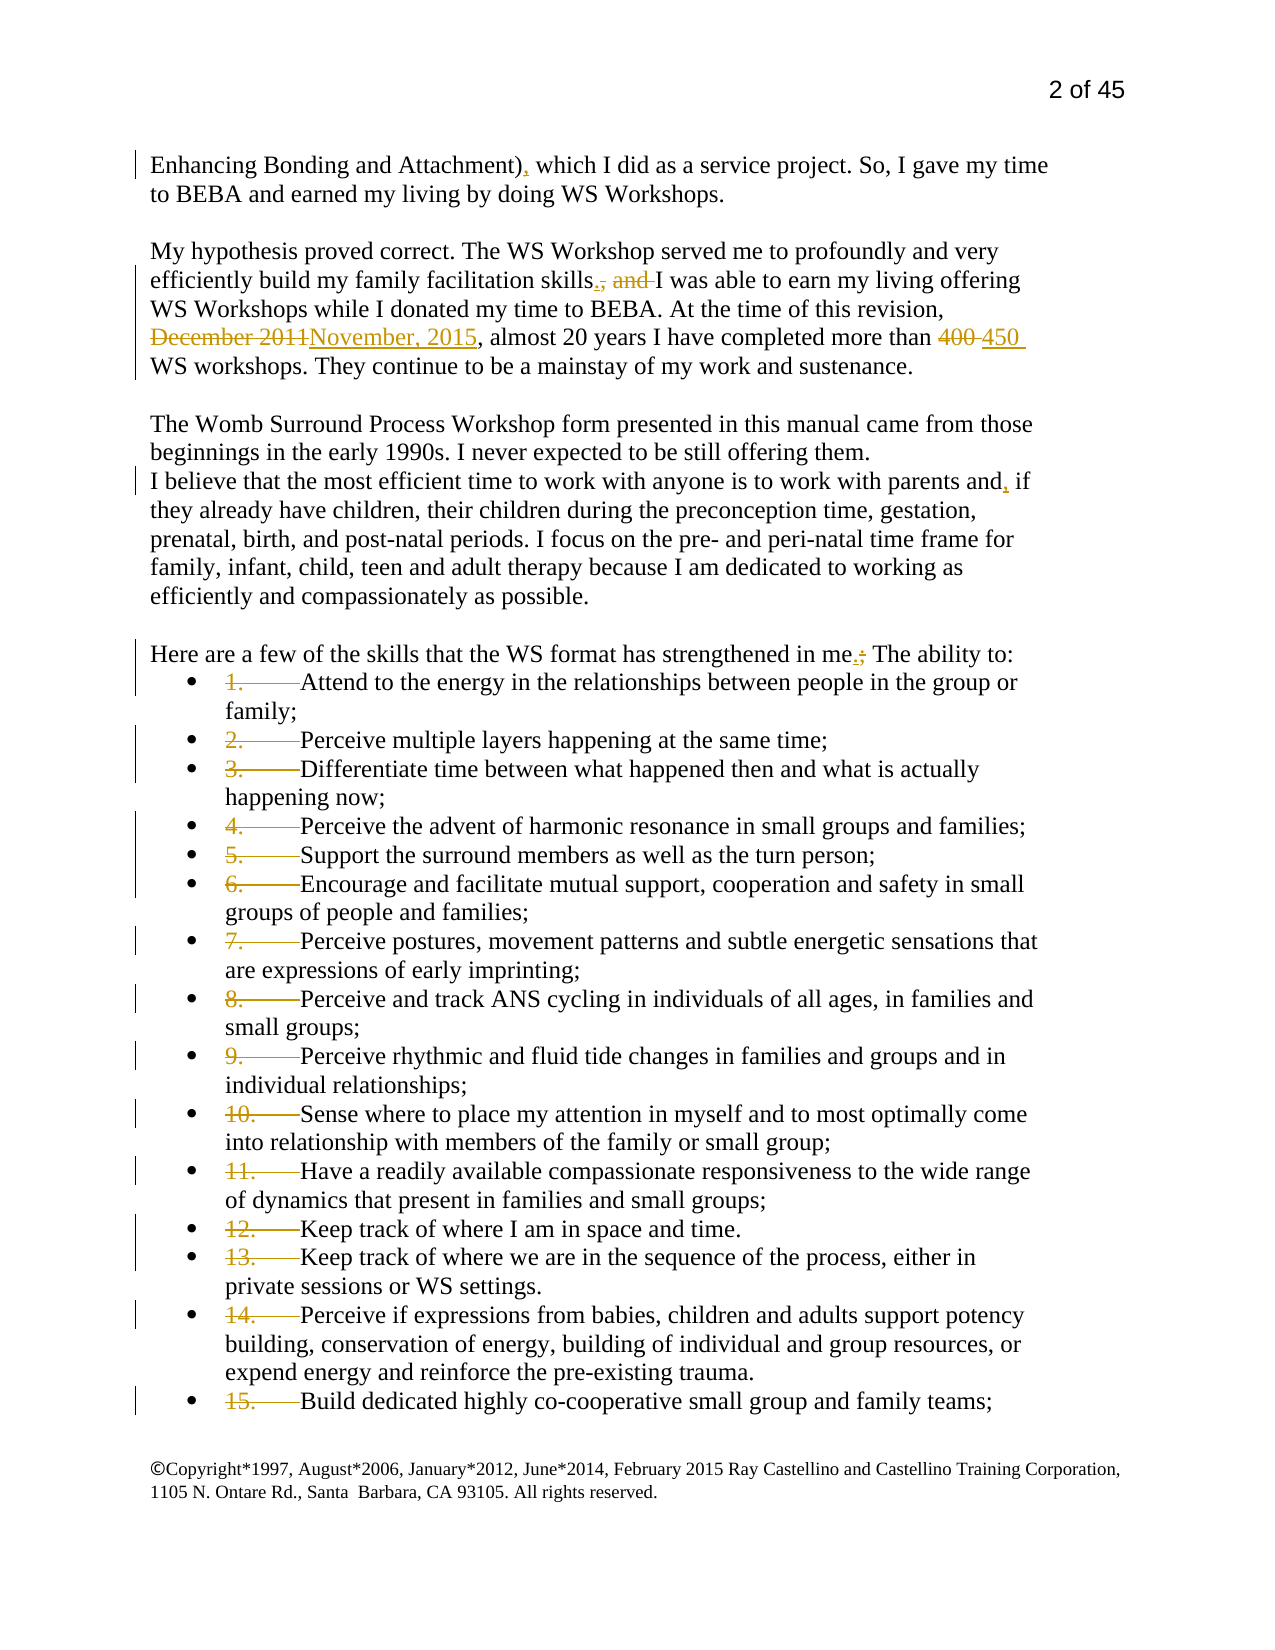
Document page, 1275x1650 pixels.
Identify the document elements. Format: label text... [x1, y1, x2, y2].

list Perceive multiple layers happening at the same time; [187, 725, 1050, 754]
list Keep track of where we are in the sequence of the process, either in private sessions or WS settings. [187, 1242, 1050, 1300]
list Perceive and track ANS cycling in individuals of all ages, in families and small groups; [187, 984, 1050, 1041]
list Perceive postures, movement patterns and subtle energetic sensations that are expressions of early imprinting; [187, 926, 1050, 984]
text The Womb Surround Process Workshop form presented in this manual came from those beginnings in the early 1990s. I never expected to be still offering them. [150, 409, 1050, 466]
list Perceive rhythmic and fluid tide changes in families and groups and in individual relationships; [187, 1041, 1050, 1099]
text I believe that the most efficient time to work with anyone is to work with parents and if they already have children, their children during the preconception time, gestation, prenatal, birth, and post-natal periods. I focus on the pre- and peri-natal time frame for family, infant, child, teen and adult therapy because I am dedicated to working as efficiently and compassionately as possible. [150, 466, 1050, 610]
list Encourage and facilitate mutual support, cooperation and safety in small groups of people and families; [187, 869, 1050, 926]
text My hypothesis proved correct. The WS Workshop served me to profoundly and very efficiently build my family facilitation skills I was able to earn my living offering WS Workshops while I donated my time to BEBA. At the time of this revision, , almost 20 years I have completed more than WS workshops. They continue to be a mainstay of my work and sustenance. [150, 236, 1050, 380]
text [150, 150, 1050, 207]
list Attend to the energy in the relationships between people in the group or family; [187, 667, 1050, 725]
list Support the surround members as well as the turn person; [187, 840, 1050, 869]
list Differentiate time between what happened then and what is actually happening now; [187, 754, 1050, 811]
list Perceive the advent of harmonic resonance in small groups and families; [187, 811, 1050, 840]
list Keep track of where I am in space and time. [187, 1214, 1050, 1242]
list Sense where to place my attention in myself and to most optimally come into relationship with members of the family or small group; [187, 1099, 1050, 1156]
list Build dedicated highly co-cooperative small group and family teams; [187, 1386, 1050, 1415]
text Here are a few of the skills that the WS format has strengthened in me The ability to: [150, 639, 1050, 667]
list Perceive if expressions from babies, children and adults support potency building, conservation of energy, building of individual and group resources, or expend energy and reinforce the pre-existing trauma. [187, 1300, 1050, 1386]
list Have a readily available compassionate responsiveness to the wide range of dynamics that present in families and small groups; [187, 1156, 1050, 1214]
